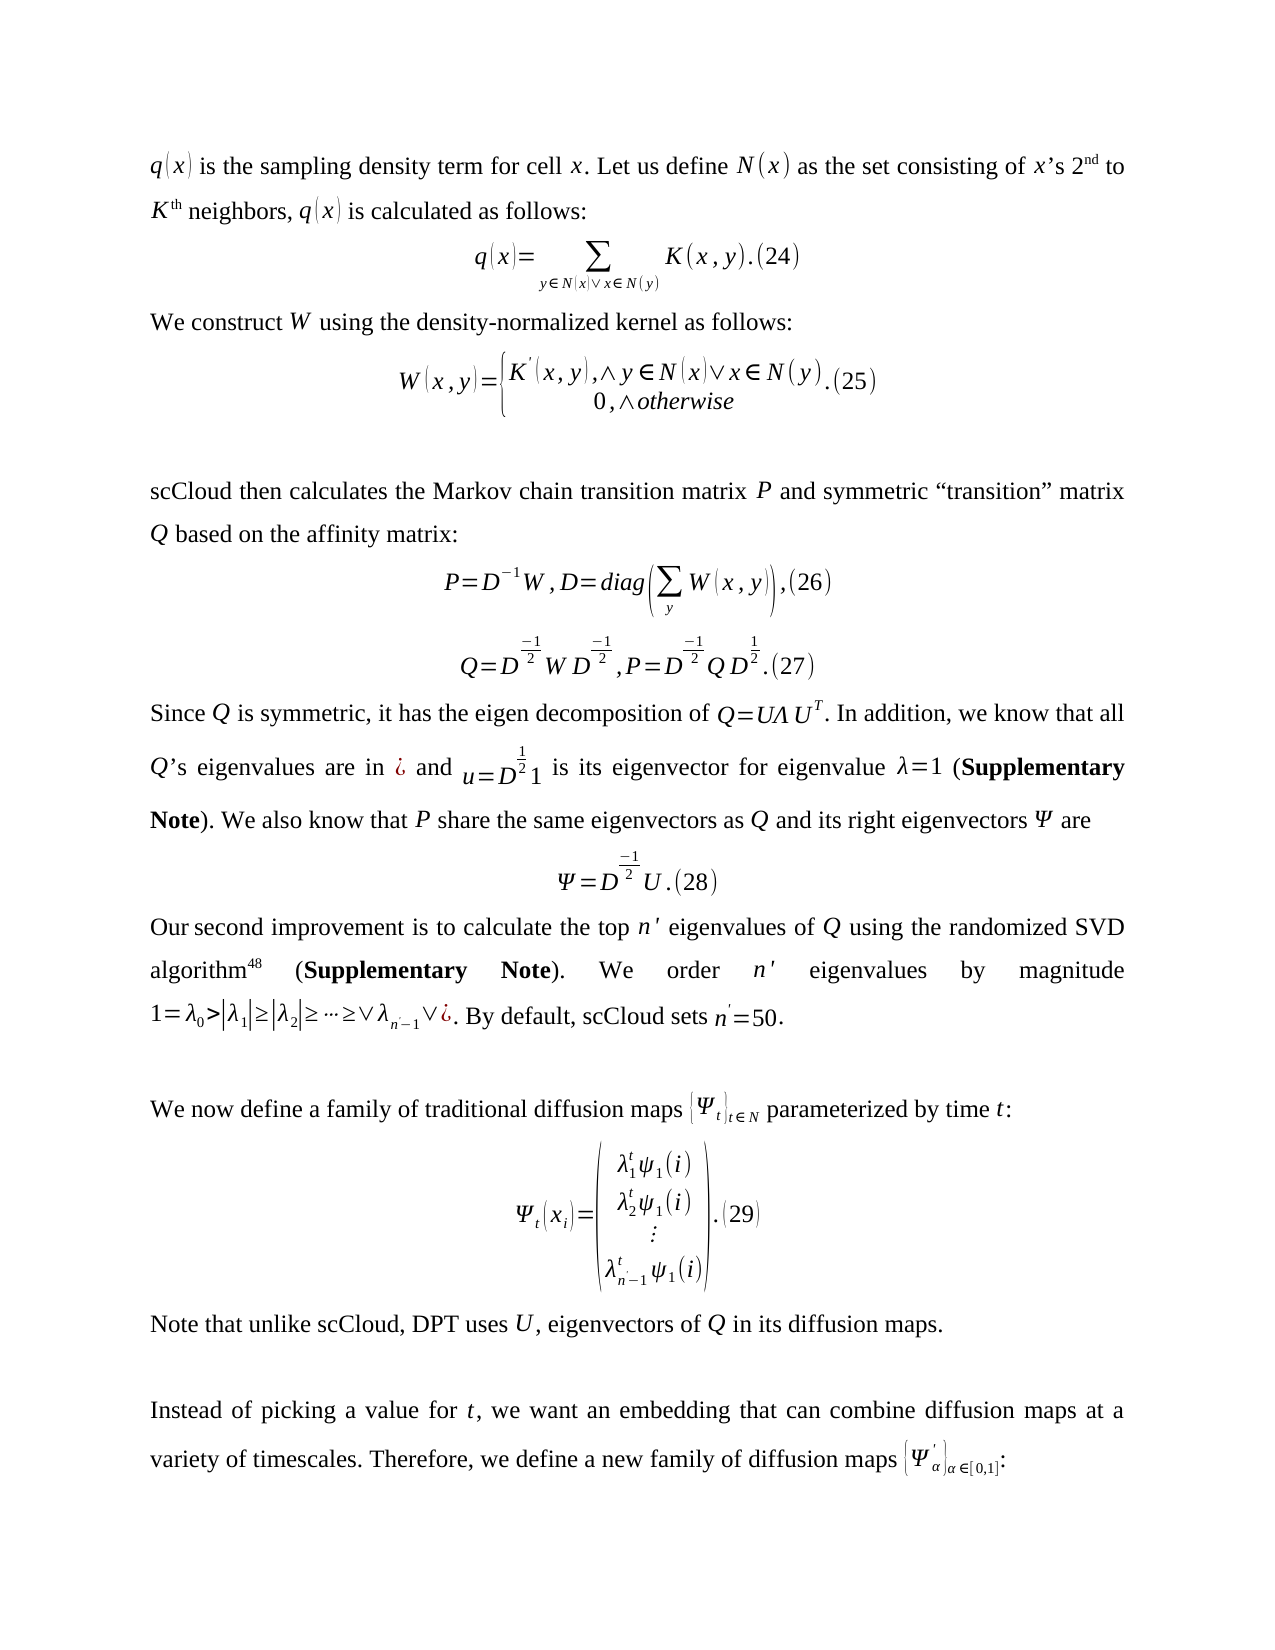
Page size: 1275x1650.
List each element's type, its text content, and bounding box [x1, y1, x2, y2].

text We construct using the density-normalized kernel as follows: [150, 307, 1125, 336]
text Note that unlike scCloud, DPT uses , eigenvectors of in its diffusion maps. [150, 1309, 1125, 1338]
text is the sampling density term for cell . Let us define as the set consisting of ’s 2nd to th neighbors, is calculated as follows: [150, 150, 1125, 226]
text Since is symmetric, it has the eigen decomposition of . In addition, we know that all ’s eigenvalues are in and is its eigenvector for eigenvalue (Supplementary Note). We also know that share the same eigenvectors as and its right eigenvectors are [150, 697, 1125, 833]
text We now define a family of traditional diffusion maps parameterized by time : [150, 1091, 1125, 1126]
text Our second improvement is to calculate the top eigenvalues of using the randomized SVD algorithm48 (Supplementary Note). We order eigenvalues by magnitude . By default, scCloud sets . [150, 912, 1125, 1033]
text scCloud then calculates the Markov chain transition matrix and symmetric “transition” matrix based on the affinity matrix: [150, 476, 1125, 548]
text Instead of picking a value for , we want an embedding that can combine diffusion maps at a variety of timescales. Therefore, we define a new family of diffusion maps : [150, 1396, 1125, 1477]
